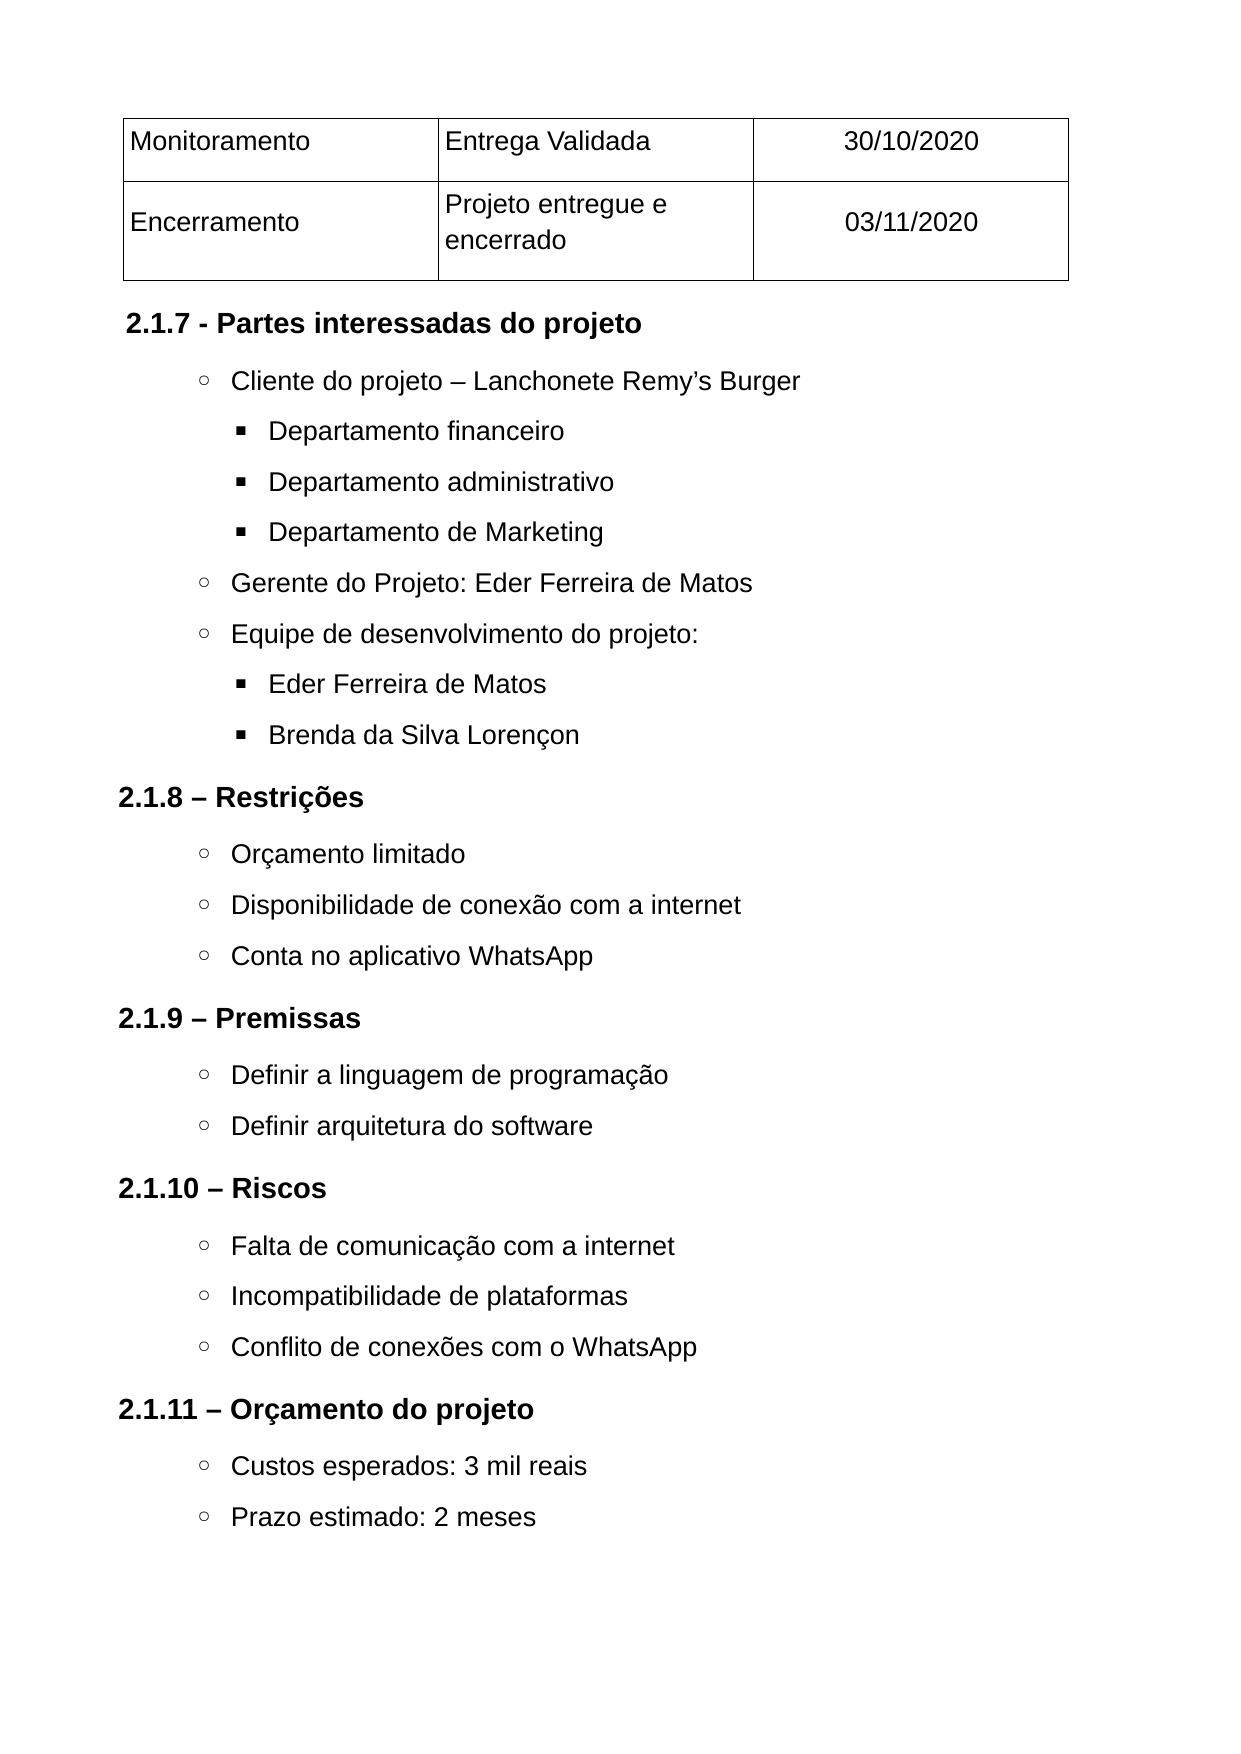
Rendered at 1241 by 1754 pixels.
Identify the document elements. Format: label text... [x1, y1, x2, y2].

table_cell 30/10/2020 [754, 119, 1068, 181]
subtitle 2.1.10 – Riscos [118, 1171, 1122, 1204]
list Eder Ferreira de Matos [231, 668, 1122, 699]
list Departamento de Marketing [231, 516, 1122, 548]
table_cell Projeto entregue e encerrado [439, 182, 753, 280]
list Departamento administrativo [231, 466, 1122, 497]
subtitle 2.1.11 – Orçamento do projeto [118, 1392, 1122, 1425]
table_cell Entrega Validada [439, 119, 753, 181]
list Custos esperados: 3 mil reais [193, 1450, 1122, 1482]
list Falta de comunicação com a internet [193, 1229, 1122, 1261]
list Orçamento limitado [193, 838, 1122, 870]
list Gerente do Projeto: Eder Ferreira de Matos [193, 567, 1122, 598]
subtitle 2.1.8 – Restrições [118, 780, 1122, 813]
table_cell Monitoramento [124, 119, 438, 181]
list Cliente do projeto – Lanchonete Remy’s Burger [193, 364, 1122, 396]
table_cell 03/11/2020 [754, 182, 1068, 280]
list Brenda da Silva Lorençon [231, 719, 1122, 750]
list Equipe de desenvolvimento do projeto: [193, 618, 1122, 649]
list Prazo estimado: 2 meses [193, 1501, 1122, 1532]
list Incompatibilidade de plataformas [193, 1280, 1122, 1311]
list Definir arquitetura do software [193, 1110, 1122, 1141]
table_cell Encerramento [124, 182, 438, 280]
list Conflito de conexões com o WhatsApp [193, 1331, 1122, 1362]
list Departamento financeiro [231, 415, 1122, 446]
list Disponibilidade de conexão com a internet [193, 889, 1122, 920]
list Conta no aplicativo WhatsApp [193, 940, 1122, 971]
list Definir a linguagem de programação [193, 1059, 1122, 1091]
subtitle 2.1.7 - Partes interessadas do projeto [126, 306, 1122, 339]
subtitle 2.1.9 – Premissas [118, 1001, 1122, 1034]
